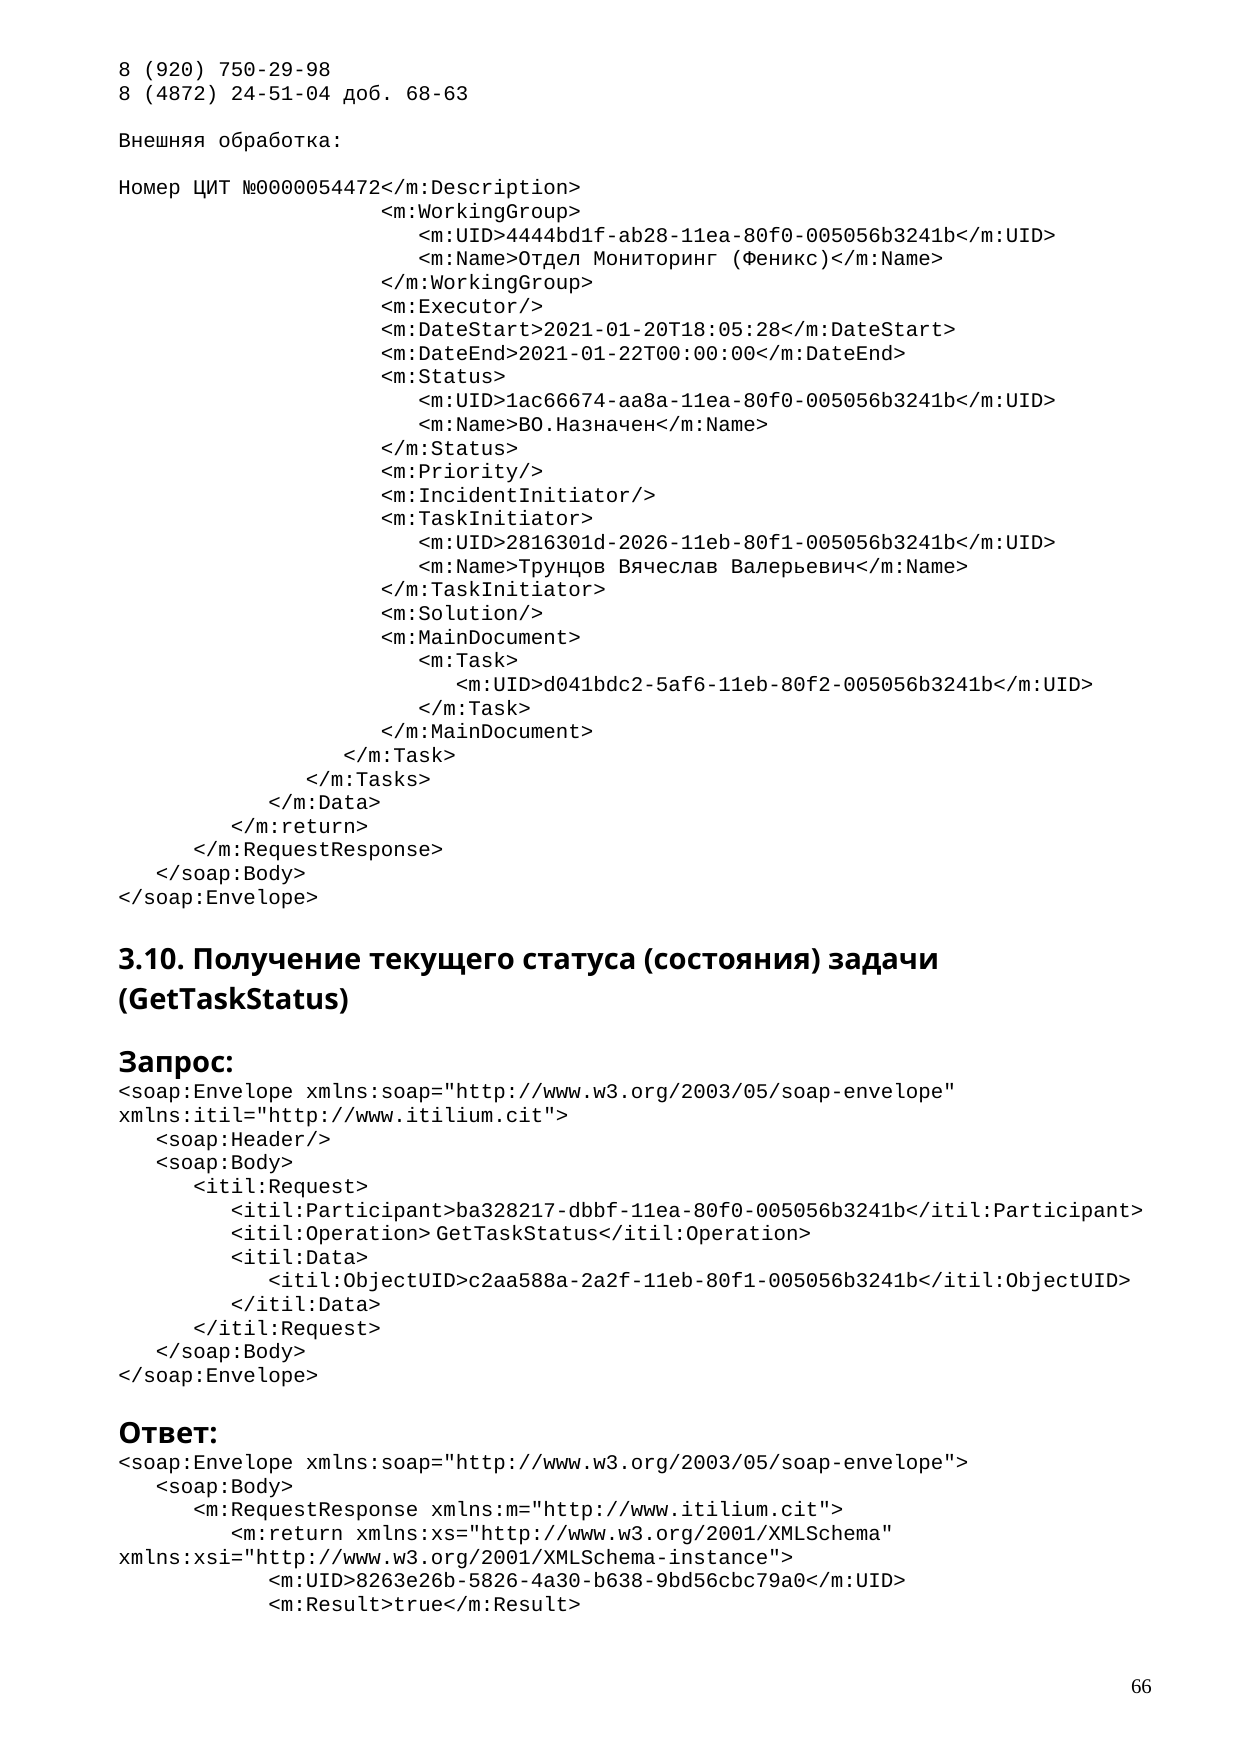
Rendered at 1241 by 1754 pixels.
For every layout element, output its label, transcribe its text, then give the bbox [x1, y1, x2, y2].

text </itil:Request> [118, 1318, 1152, 1341]
text Ответ: [118, 1412, 1152, 1452]
text <m:TaskInitiator> [118, 508, 1152, 532]
text </soap:Body> [118, 863, 1152, 887]
text </m:RequestResponse> [118, 839, 1152, 863]
text <m:DateEnd>2021-01-22T00:00:00</m:DateEnd> [118, 343, 1152, 367]
text </m:Data> [118, 792, 1152, 816]
text <m:Name>Трунцов Вячеслав Валерьевич</m:Name> [118, 556, 1152, 579]
text <m:UID>2816301d-2026-11eb-80f1-005056b3241b</m:UID> [118, 532, 1152, 556]
text <itil:Participant>ba328217-dbbf-11ea-80f0-005056b3241b</itil:Participant> [118, 1199, 1152, 1223]
text <m:WorkingGroup> [118, 201, 1152, 225]
text Номер ЦИТ №0000054472</m:Description> [118, 177, 1152, 201]
text <m:Status> [118, 367, 1152, 390]
text </itil:Data> [118, 1294, 1152, 1318]
text <m:UID>1ac66674-aa8a-11ea-80f0-005056b3241b</m:UID> [118, 390, 1152, 414]
text <m:Task> [118, 650, 1152, 674]
text </m:return> [118, 816, 1152, 839]
text <itil:Data> [118, 1247, 1152, 1271]
text <m:Name>ВО.Назначен</m:Name> [118, 414, 1152, 437]
text <soap:Envelope xmlns:soap="http://www.w3.org/2003/05/soap-envelope"> [118, 1452, 1152, 1476]
text </m:Task> [118, 698, 1152, 721]
text </soap:Envelope> [118, 887, 1152, 910]
text </m:WorkingGroup> [118, 272, 1152, 296]
text <m:Solution/> [118, 603, 1152, 627]
text </m:TaskInitiator> [118, 579, 1152, 603]
text <m:MainDocument> [118, 627, 1152, 650]
text </soap:Body> [118, 1341, 1152, 1365]
text <m:UID>4444bd1f-ab28-11ea-80f0-005056b3241b</m:UID> [118, 225, 1152, 248]
text <itil:ObjectUID>c2aa588a-2a2f-11eb-80f1-005056b3241b</itil:ObjectUID> [118, 1271, 1152, 1294]
text </m:Status> [118, 437, 1152, 461]
text </m:Task> [118, 745, 1152, 768]
text <m:Name>Отдел Мониторинг (Феникс)</m:Name> [118, 248, 1152, 272]
text </soap:Envelope> [118, 1365, 1152, 1389]
text <soap:Body> [118, 1476, 1152, 1499]
text </m:MainDocument> [118, 721, 1152, 745]
text <m:DateStart>2021-01-20T18:05:28</m:DateStart> [118, 319, 1152, 343]
text <m:IncidentInitiator/> [118, 485, 1152, 508]
text 8 (4872) 24-51-04 доб. 68-63 [118, 83, 1152, 106]
text <m:UID>8263e26b-5826-4a30-b638-9bd56cbc79a0</m:UID> [118, 1570, 1152, 1594]
text <m:RequestResponse xmlns:m="http://www.itilium.cit"> [118, 1499, 1152, 1523]
text <itil:Request> [118, 1176, 1152, 1199]
text <m:Priority/> [118, 461, 1152, 485]
text <soap:Header/> [118, 1129, 1152, 1152]
text Запрос: [118, 1042, 1152, 1081]
text <m:return xmlns:xs="http://www.w3.org/2001/XMLSchema" xmlns:xsi="http://www.w3.org/2001/XMLSchema-instance"> [118, 1523, 1152, 1570]
text <soap:Body> [118, 1152, 1152, 1176]
text <itil:Operation> GetTaskStatus</itil:Operation> [118, 1223, 1152, 1247]
subtitle 3.10. Получение текущего статуса (состояния) задачи (GetTaskStatus) [118, 938, 1152, 1018]
text Внешняя обработка: [118, 130, 1152, 154]
text <m:UID>d041bdc2-5af6-11eb-80f2-005056b3241b</m:UID> [118, 674, 1152, 698]
text </m:Tasks> [118, 768, 1152, 792]
text <soap:Envelope xmlns:soap="http://www.w3.org/2003/05/soap-envelope" xmlns:itil="http://www.itilium.cit"> [118, 1081, 1152, 1129]
text <m:Executor/> [118, 296, 1152, 319]
text <m:Result>true</m:Result> [118, 1594, 1152, 1618]
text 8 (920) 750-29-98 [118, 59, 1152, 83]
